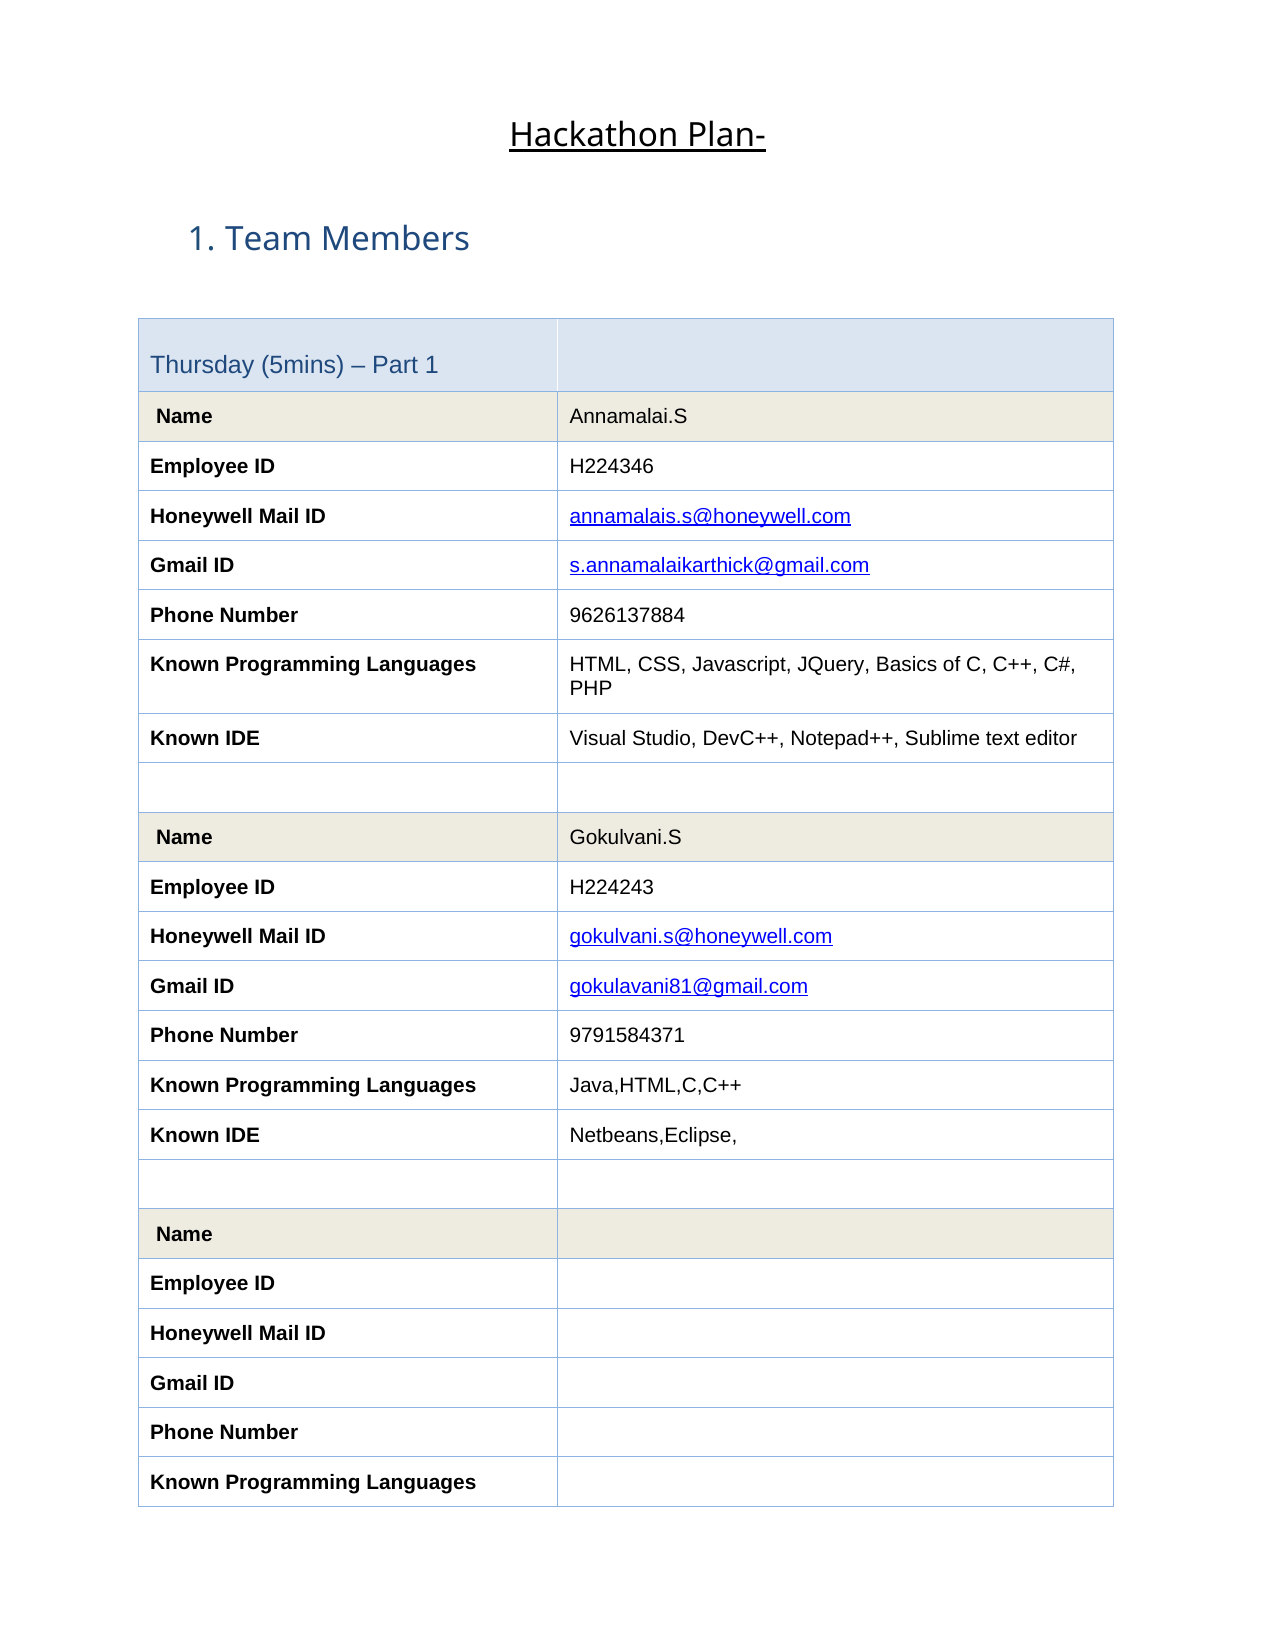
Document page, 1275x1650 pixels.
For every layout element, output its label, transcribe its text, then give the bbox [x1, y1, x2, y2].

table_cell Honeywell Mail ID [139, 1309, 557, 1357]
table_cell [558, 1259, 1113, 1307]
title Team Members [187, 214, 1125, 260]
table_cell Phone Number [139, 1011, 557, 1059]
table_header [558, 319, 1113, 391]
table_cell [558, 1209, 1113, 1258]
table_cell Java,HTML,C,C++ [558, 1061, 1113, 1109]
table_cell [558, 1457, 1113, 1506]
table_cell Gmail ID [139, 1358, 557, 1407]
table_cell Phone Number [139, 1408, 557, 1456]
table_cell Employee ID [139, 862, 557, 911]
table_cell Gokulvani.S [558, 813, 1113, 861]
table_cell [558, 1160, 1113, 1208]
table_cell H224243 [558, 862, 1113, 911]
table_cell Visual Studio, DevC++, Notepad++, Sublime text editor [558, 714, 1113, 762]
table_cell 9791584371 [558, 1011, 1113, 1059]
table_cell Known Programming Languages [139, 1457, 557, 1506]
table_cell H224346 [558, 442, 1113, 490]
table_cell 9626137884 [558, 590, 1113, 639]
table_cell Phone Number [139, 590, 557, 639]
table_cell [558, 763, 1113, 812]
table_cell Name [139, 813, 557, 861]
table_cell Known IDE [139, 714, 557, 762]
table_header Thursday (5mins) – Part 1 [139, 319, 557, 391]
table_cell Name [139, 392, 557, 441]
table_cell annamalais.s@honeywell.com [558, 491, 1113, 540]
table_cell Annamalai.S [558, 392, 1113, 441]
table_cell [139, 763, 557, 812]
title Hackathon Plan- [150, 111, 1125, 157]
table_cell Name [139, 1209, 557, 1258]
table_cell Employee ID [139, 442, 557, 490]
table_cell Known Programming Languages [139, 1061, 557, 1109]
table_cell gokulavani81@gmail.com [558, 961, 1113, 1010]
table_cell Known Programming Languages [139, 640, 557, 712]
table_cell Netbeans,Eclipse, [558, 1110, 1113, 1159]
table_cell [139, 1160, 557, 1208]
table_cell gokulvani.s@honeywell.com [558, 912, 1113, 960]
table_cell Known IDE [139, 1110, 557, 1159]
table_cell HTML, CSS, Javascript, JQuery, Basics of C, C++, C#, PHP [558, 640, 1113, 712]
table_cell Gmail ID [139, 541, 557, 589]
table_cell s.annamalaikarthick@gmail.com [558, 541, 1113, 589]
table_cell Gmail ID [139, 961, 557, 1010]
table_cell [558, 1309, 1113, 1357]
table_cell [558, 1408, 1113, 1456]
table_cell Honeywell Mail ID [139, 912, 557, 960]
table_cell Honeywell Mail ID [139, 491, 557, 540]
table_cell [558, 1358, 1113, 1407]
table_cell Employee ID [139, 1259, 557, 1307]
